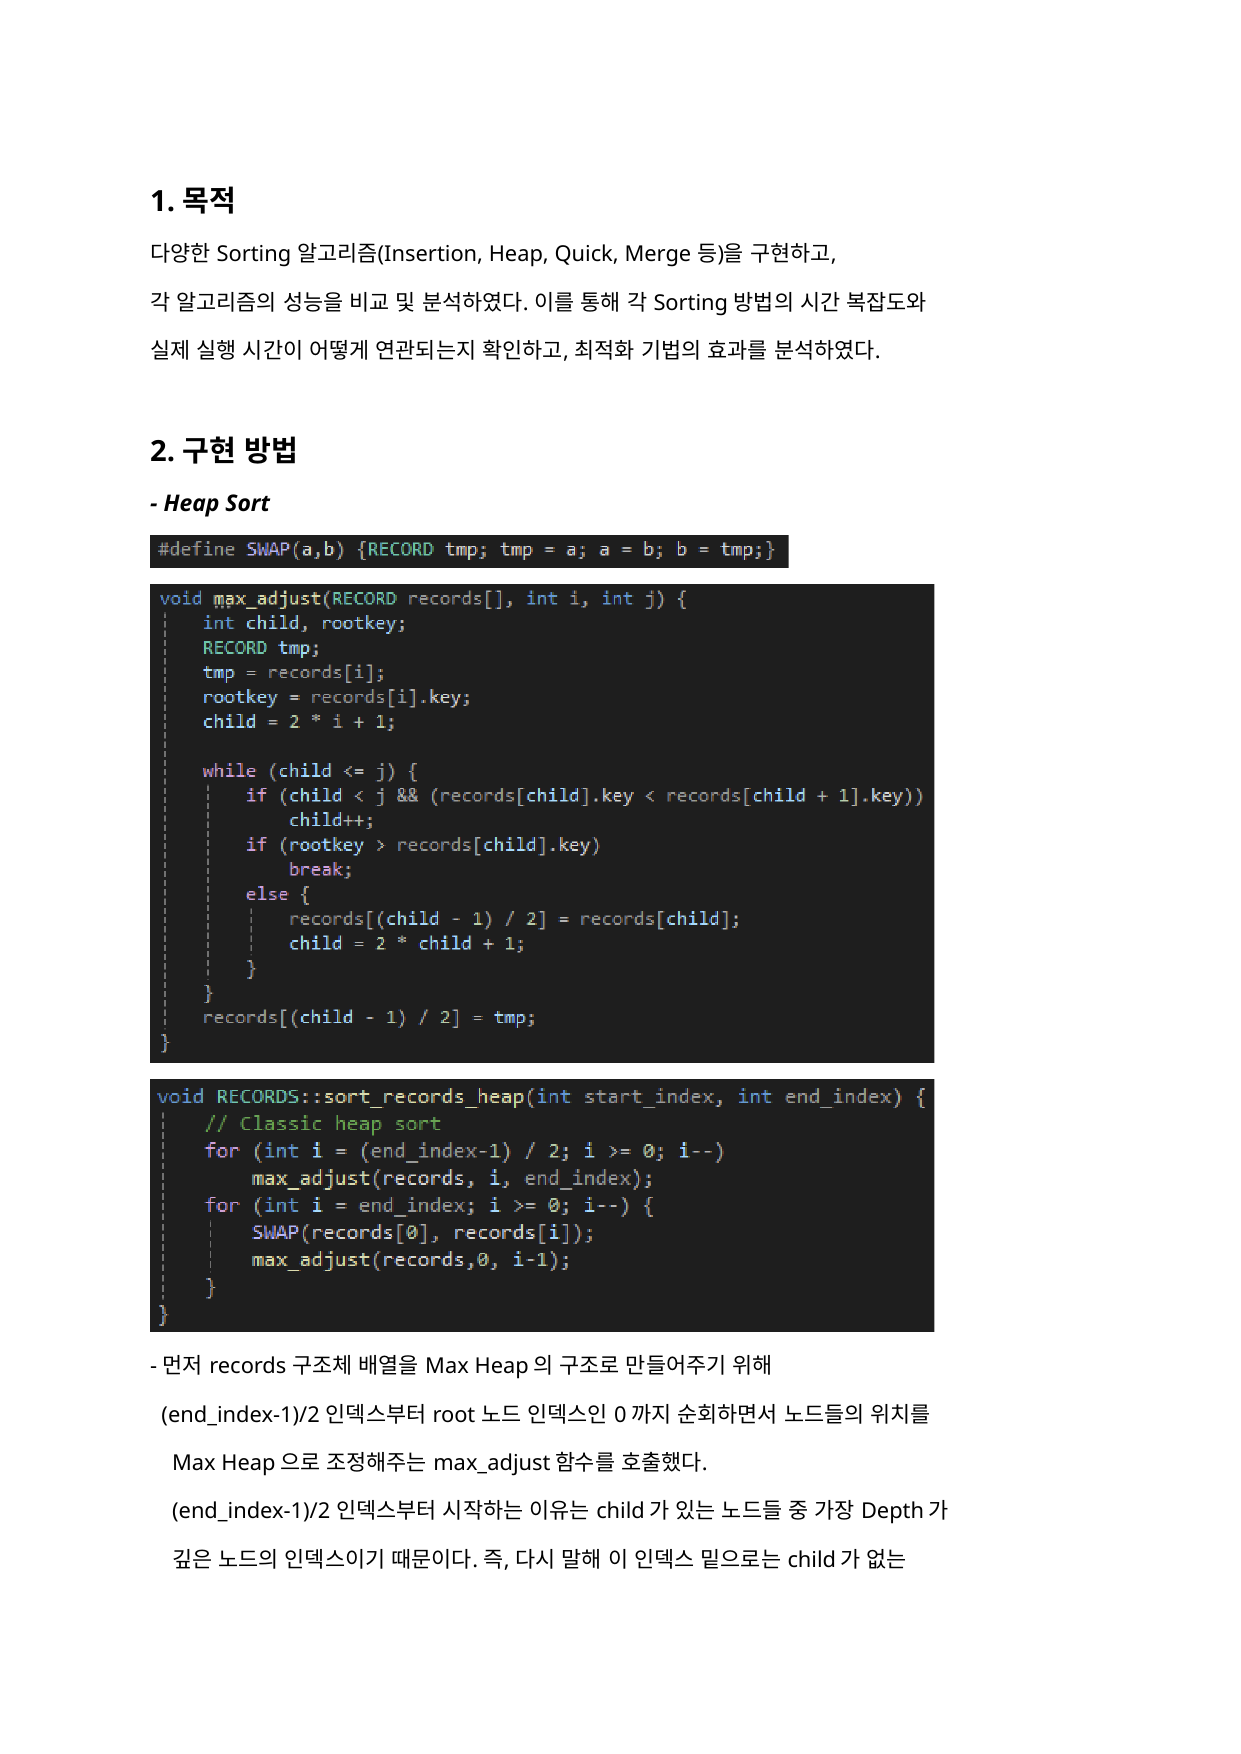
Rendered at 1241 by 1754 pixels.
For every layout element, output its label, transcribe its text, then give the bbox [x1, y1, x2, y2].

text 2. 구현 방법 [150, 428, 1090, 470]
text 깊은 노드의 인덱스이기 때문이다. 즉, 다시 말해 이 인덱스 밑으로는 child가 없는 [150, 1542, 1090, 1574]
text - Heap Sort [150, 487, 1090, 518]
text 다양한 Sorting 알고리즘(Insertion, Heap, Quick, Merge 등)을 구현하고, [150, 236, 1090, 268]
text (end_index-1)/2 인덱스부터 시작하는 이유는 child가 있는 노드들 중 가장 Depth가 [150, 1493, 1090, 1525]
text 각 알고리즘의 성능을 비교 및 분석하였다. 이를 통해 각 Sorting 방법의 시간 복잡도와 [150, 285, 1090, 316]
text 실제 실행 시간이 어떻게 연관되는지 확인하고, 최적화 기법의 효과를 분석하였다. [150, 333, 1090, 365]
text - 먼저 records 구조체 배열을 Max Heap의 구조로 만들어주기 위해 [150, 1348, 1090, 1380]
picture [150, 1079, 935, 1332]
text (end_index-1)/2 인덱스부터 root 노드 인덱스인 0까지 순회하면서 노드들의 위치를 [150, 1397, 1090, 1428]
picture [150, 584, 935, 1063]
text 1. 목적 [150, 177, 1090, 219]
picture [150, 535, 789, 568]
text Max Heap으로 조정해주는 max_adjust함수를 호출했다. [150, 1445, 1090, 1477]
